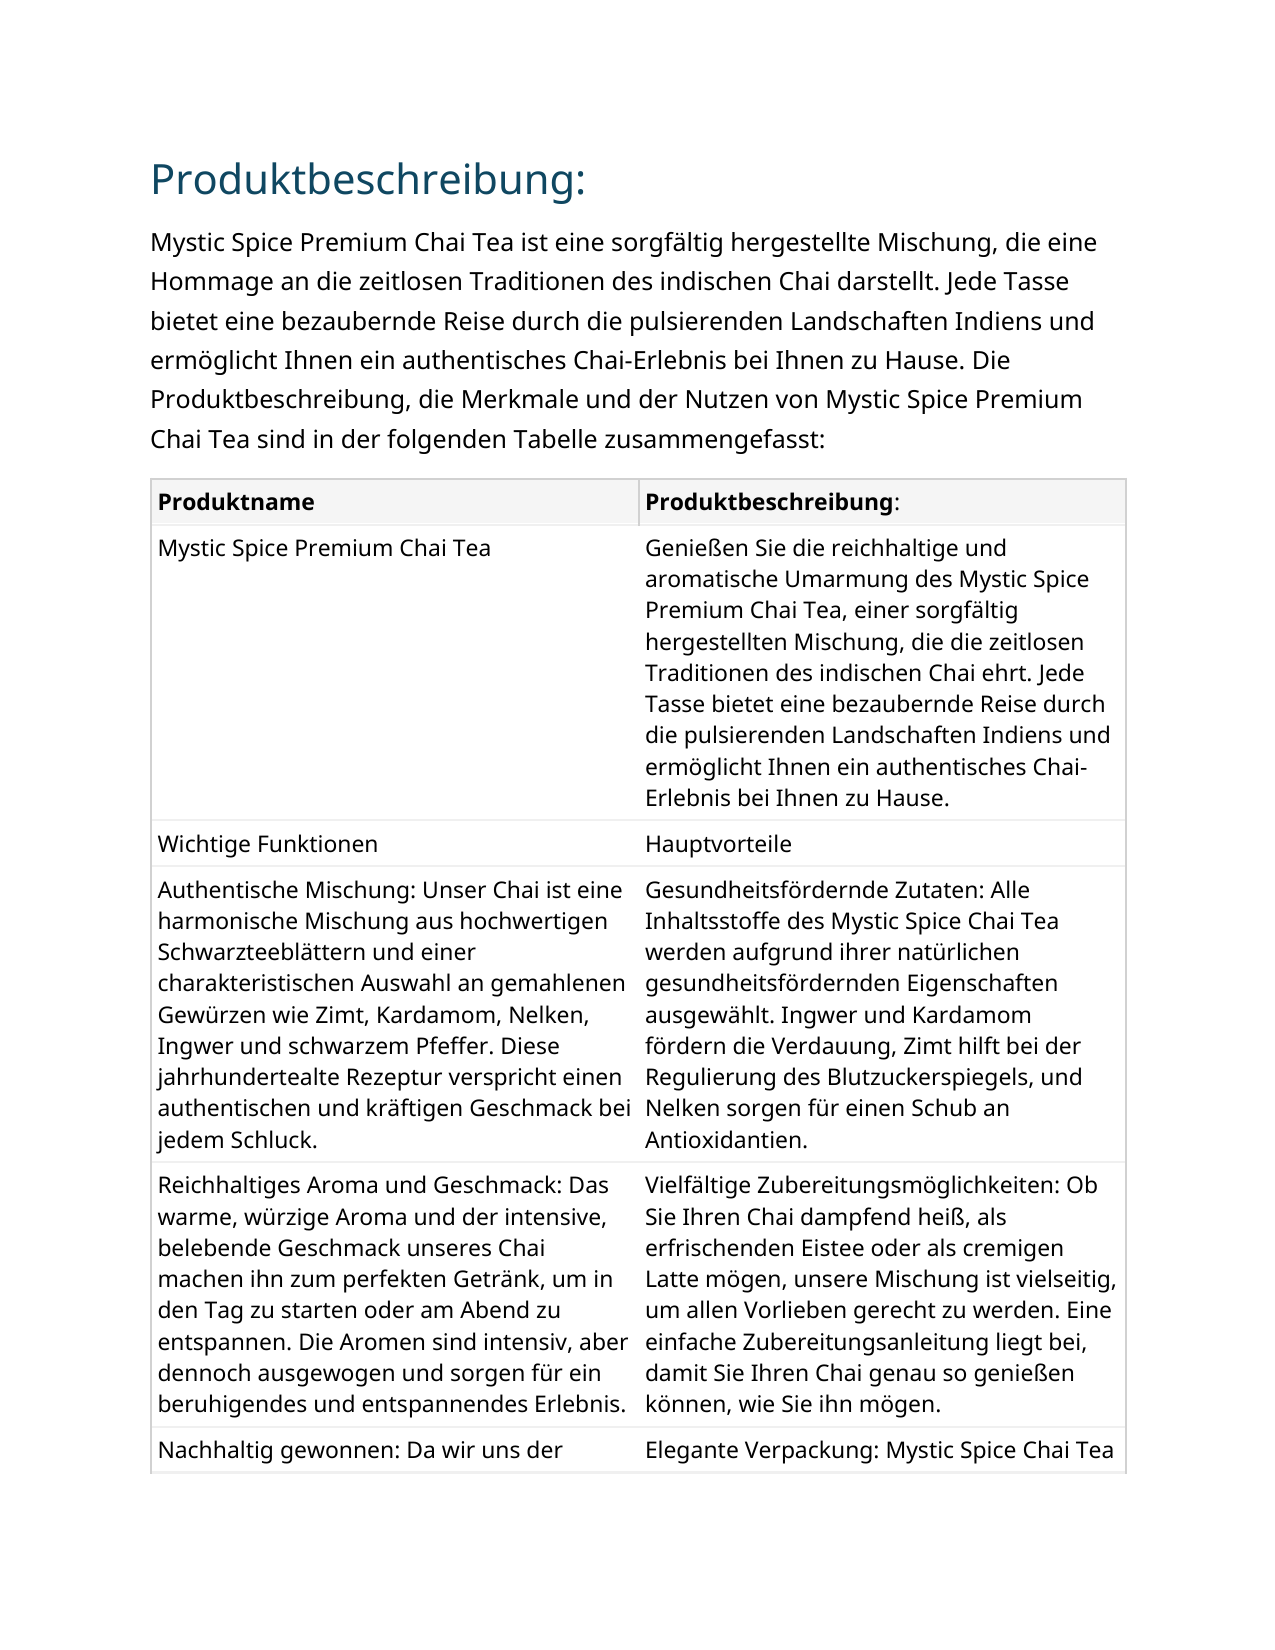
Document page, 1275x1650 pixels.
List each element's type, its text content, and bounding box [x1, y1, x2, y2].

table_cell Hauptvorteile [639, 821, 1125, 865]
table_header Produktname [152, 480, 638, 523]
text Mystic Spice Premium Chai Tea ist eine sorgfältig hergestellte Mischung, die eine Hommage an die zeitlosen Traditionen des indischen Chai darstellt. Jede Tasse bietet eine bezaubernde Reise durch die pulsierenden Landschaften Indiens und ermöglicht Ihnen ein authentisches Chai-Erlebnis bei Ihnen zu Hause. Die Produktbeschreibung, die Merkmale und der Nutzen von Mystic Spice Premium Chai Tea sind in der folgenden Tabelle zusammengefasst: [150, 224, 1125, 456]
table_cell Wichtige Funktionen [152, 821, 638, 865]
table_cell Vielfältige Zubereitungsmöglichkeiten: Ob Sie Ihren Chai dampfend heiß, als erfrischenden Eistee oder als cremigen Latte mögen, unsere Mischung ist vielseitig, um allen Vorlieben gerecht zu werden. Eine einfache Zubereitungsanleitung liegt bei, damit Sie Ihren Chai genau so genießen können, wie Sie ihn mögen. [639, 1163, 1125, 1426]
table_cell Genießen Sie die reichhaltige und aromatische Umarmung des Mystic Spice Premium Chai Tea, einer sorgfältig hergestellten Mischung, die die zeitlosen Traditionen des indischen Chai ehrt. Jede Tasse bietet eine bezaubernde Reise durch die pulsierenden Landschaften Indiens und ermöglicht Ihnen ein authentisches Chai-Erlebnis bei Ihnen zu Hause. [639, 526, 1125, 819]
subtitle Produktbeschreibung: [150, 150, 1125, 207]
table_header Produktbeschreibung: [640, 480, 1125, 523]
table_cell Authentische Mischung: Unser Chai ist eine harmonische Mischung aus hochwertigen Schwarzteeblättern und einer charakteristischen Auswahl an gemahlenen Gewürzen wie Zimt, Kardamom, Nelken, Ingwer und schwarzem Pfeffer. Diese jahrhundertealte Rezeptur verspricht einen authentischen und kräftigen Geschmack bei jedem Schluck. [152, 867, 638, 1161]
table_cell Gesundheitsfördernde Zutaten: Alle Inhaltsstoffe des Mystic Spice Chai Tea werden aufgrund ihrer natürlichen gesundheitsfördernden Eigenschaften ausgewählt. Ingwer und Kardamom fördern die Verdauung, Zimt hilft bei der Regulierung des Blutzuckerspiegels, und Nelken sorgen für einen Schub an Antioxidantien. [639, 867, 1125, 1161]
table_cell Mystic Spice Premium Chai Tea [152, 526, 638, 819]
table_cell Reichhaltiges Aroma und Geschmack: Das warme, würzige Aroma und der intensive, belebende Geschmack unseres Chai machen ihn zum perfekten Getränk, um in den Tag zu starten oder am Abend zu entspannen. Die Aromen sind intensiv, aber dennoch ausgewogen und sorgen für ein beruhigendes und entspannendes Erlebnis. [152, 1163, 638, 1426]
